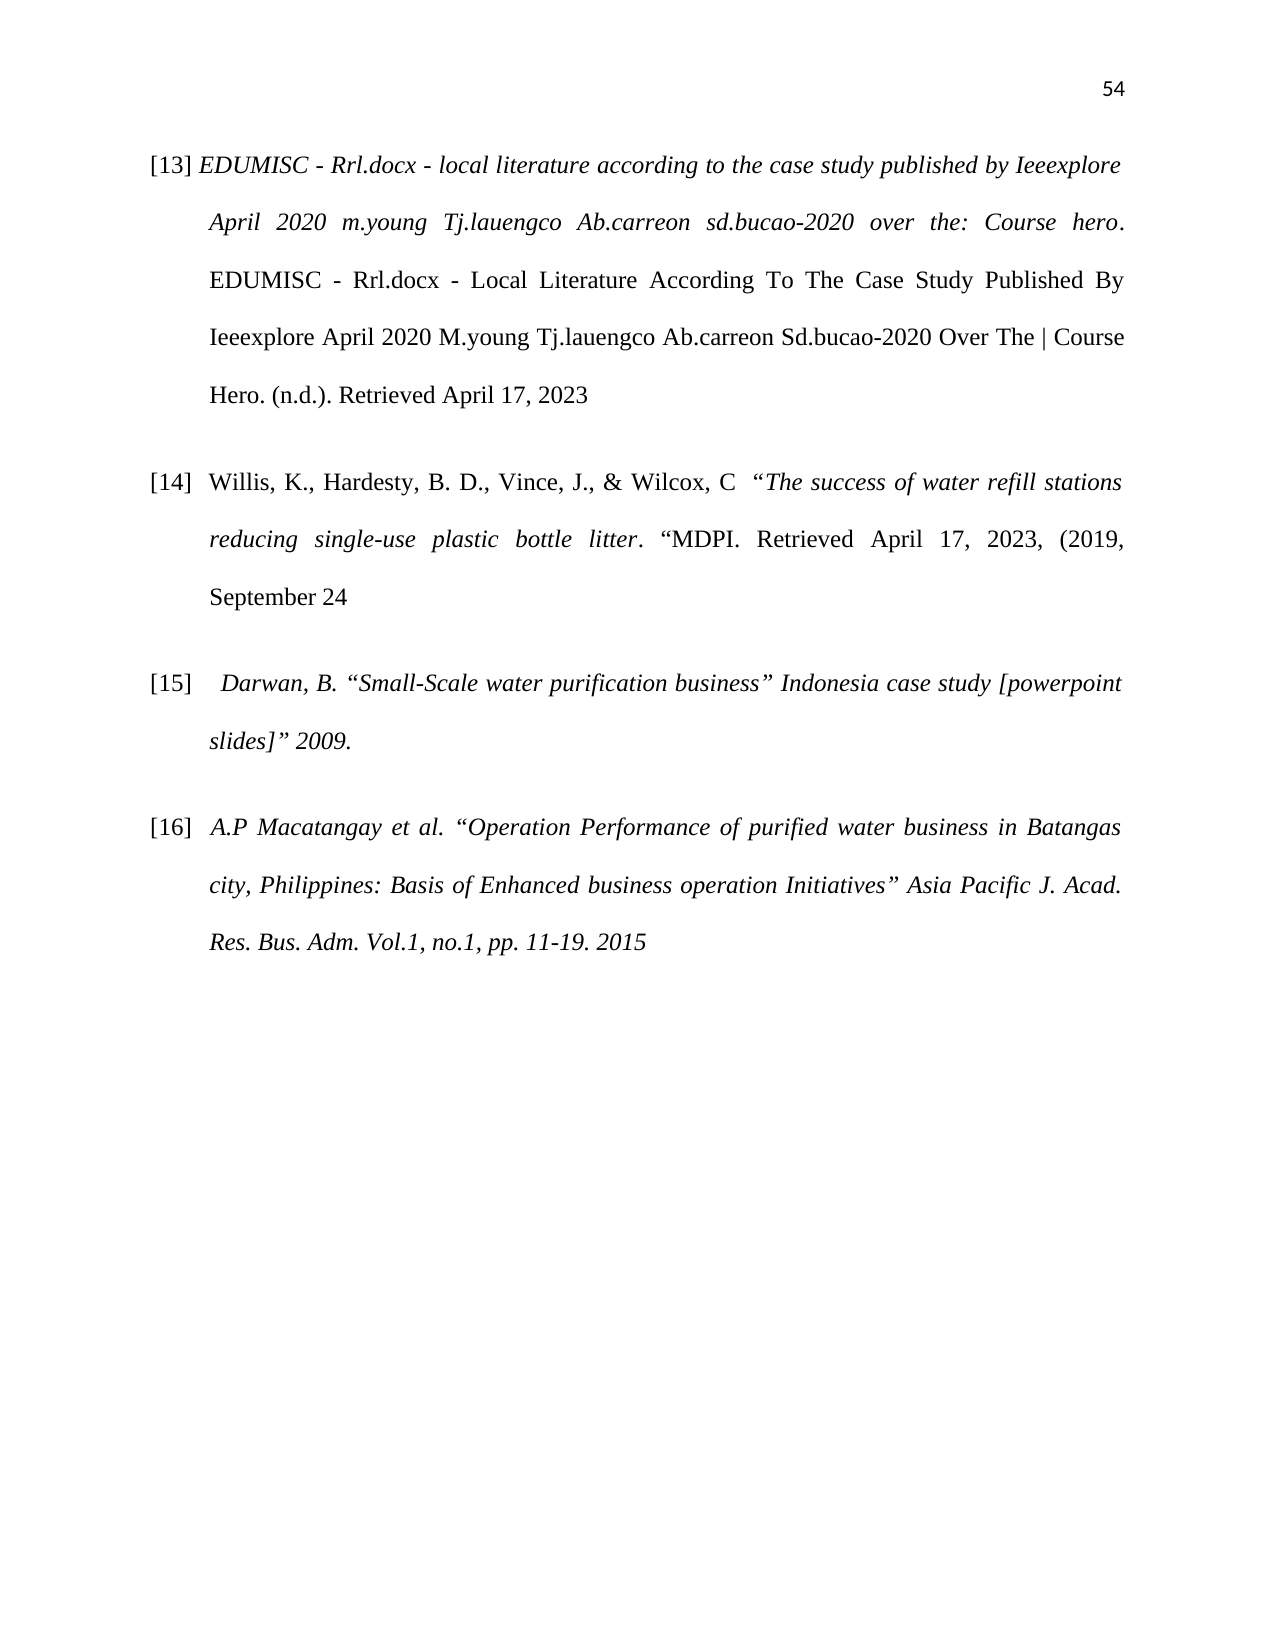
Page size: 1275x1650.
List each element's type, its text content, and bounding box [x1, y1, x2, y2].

text [16] A.P Macatangay et al. “Operation Performance of purified water business in Batangas city, Philippines: Basis of Enhanced business operation Initiatives” Asia Pacific J. Acad. Res. Bus. Adm. Vol.1, no.1, pp. 11-19. 2015 [150, 812, 1125, 956]
text [14] Willis, K., Hardesty, B. D., Vince, J., & Wilcox, C “The success of water refill stations reducing single-use plastic bottle litter. “MDPI. Retrieved April 17, 2023, (2019, September 24 [150, 467, 1125, 610]
text [13] EDUMISC - Rrl.docx - local literature according to the case study published by Ieeexplore April 2020 m.young Tj.lauengco Ab.carreon sd.bucao-2020 over the: Course hero. EDUMISC - Rrl.docx - Local Literature According To The Case Study Published By Ieeexplore April 2020 M.young Tj.lauengco Ab.carreon Sd.bucao-2020 Over The | Course Hero. (n.d.). Retrieved April 17, 2023 [150, 150, 1125, 409]
text [15] Darwan, B. “Small-Scale water purification business” Indonesia case study [powerpoint slides]” 2009. [150, 668, 1125, 754]
